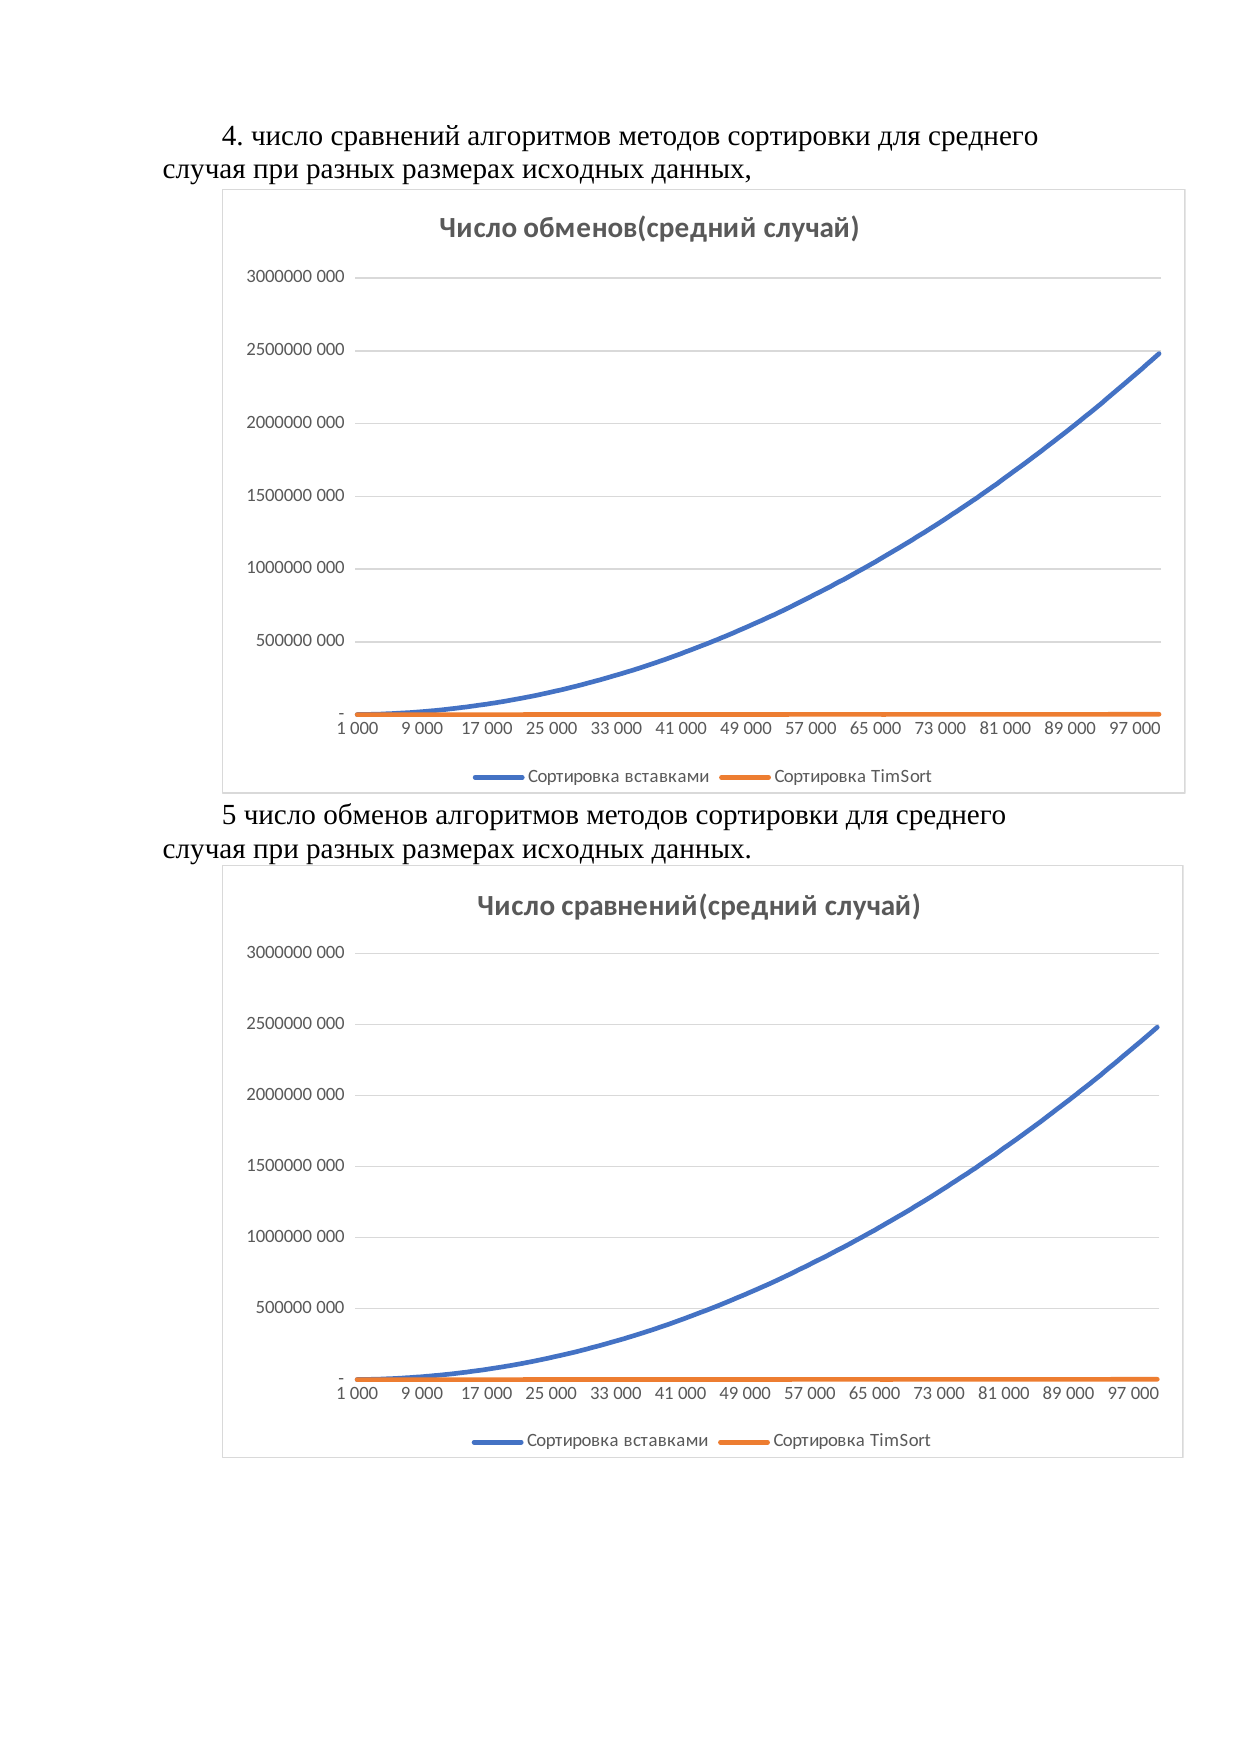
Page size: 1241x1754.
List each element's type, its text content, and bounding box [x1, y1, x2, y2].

text 5 число обменов алгоритмов методов сортировки для среднего случая при разных размерах исходных данных. [162, 797, 1092, 864]
text 4. число сравнений алгоритмов методов сортировки для среднего случая при разных размерах исходных данных, [162, 118, 1092, 185]
